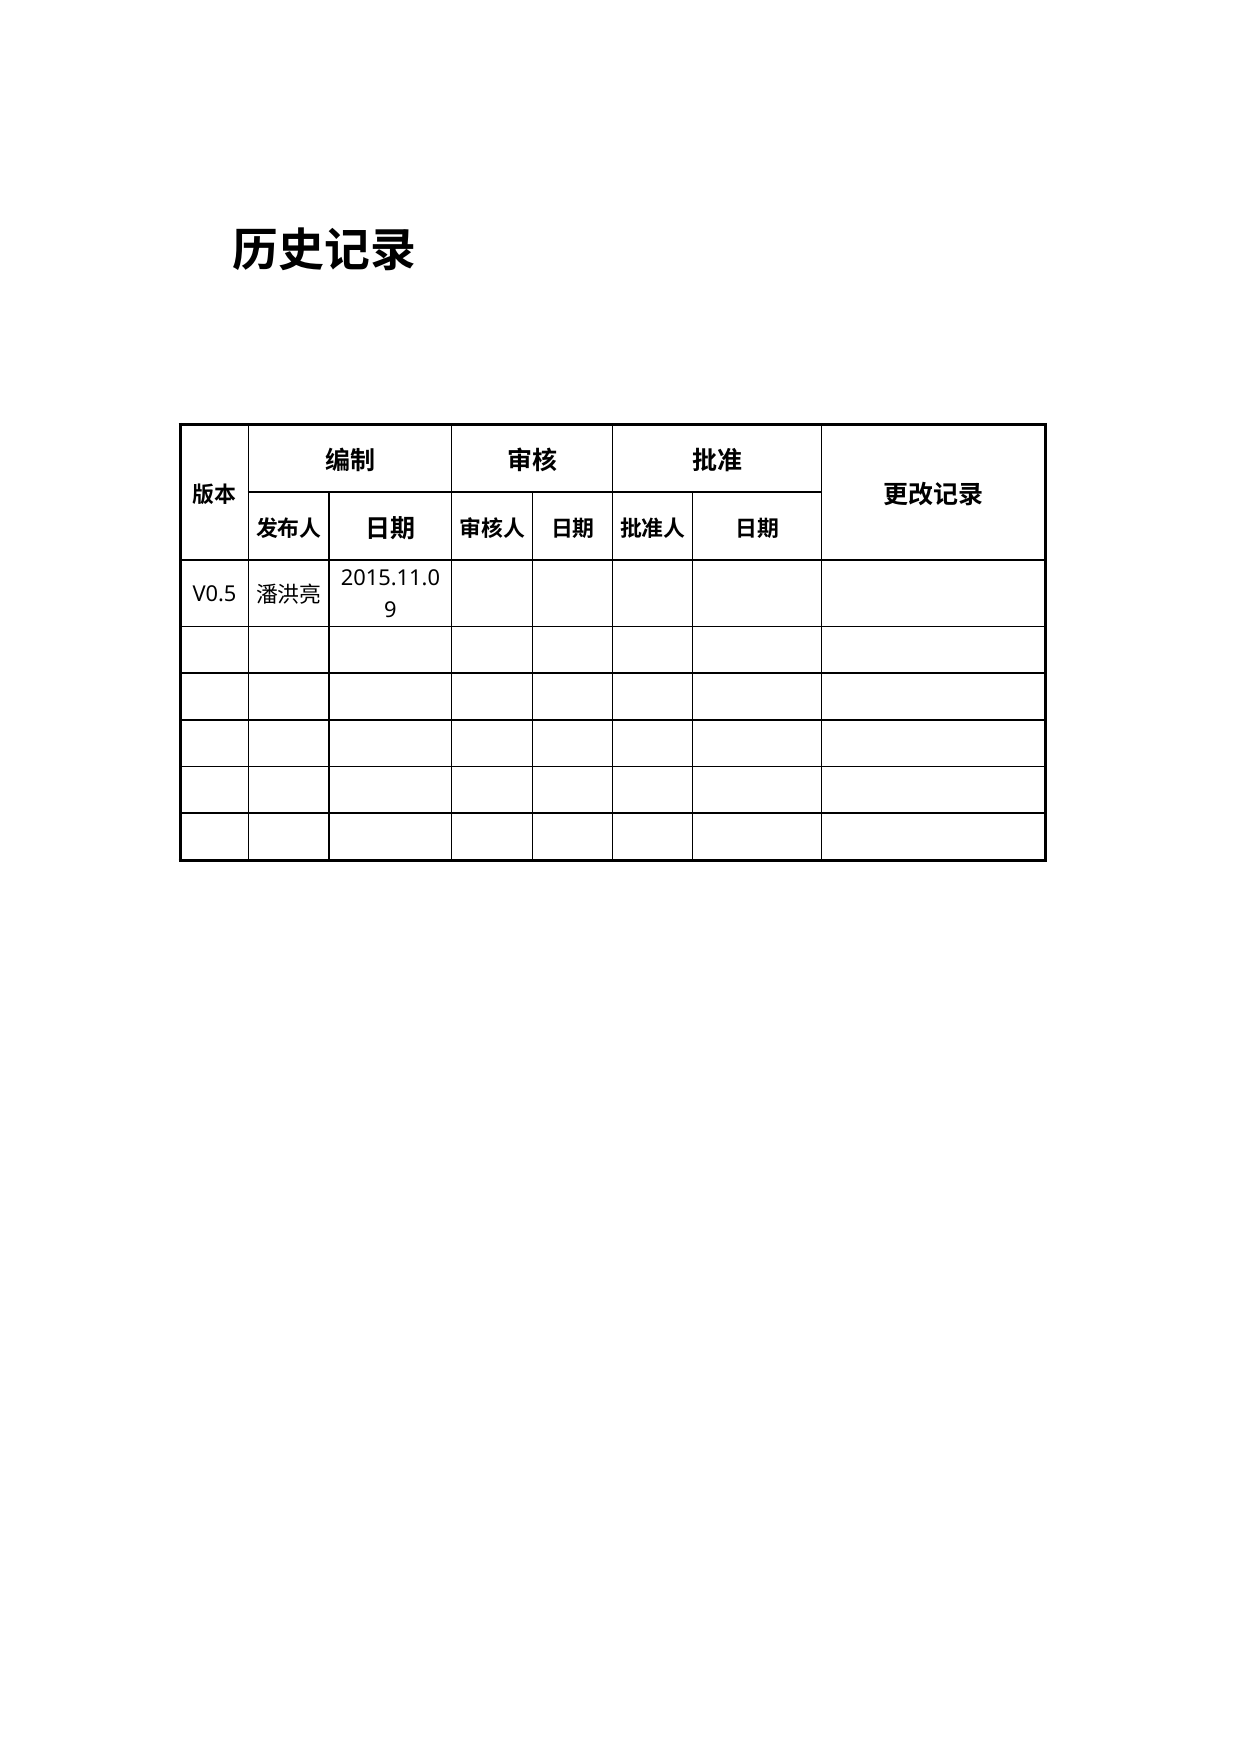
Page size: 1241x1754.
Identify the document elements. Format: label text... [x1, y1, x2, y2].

table_cell [533, 627, 612, 672]
table_cell V0.5 [182, 561, 248, 626]
table_cell [613, 627, 692, 672]
table_cell 批准人 [613, 493, 692, 559]
table_cell [249, 814, 328, 859]
table_cell 2015.11.09 [330, 561, 451, 626]
table_cell [182, 767, 248, 812]
table_header 版本 [182, 426, 248, 559]
table_cell [249, 674, 328, 719]
table_cell [452, 627, 532, 672]
table_cell [533, 767, 612, 812]
table_cell [693, 561, 821, 626]
table_cell [330, 721, 451, 766]
table_cell [822, 674, 1044, 719]
table_cell [330, 814, 451, 859]
table_cell [822, 721, 1044, 766]
table_cell [182, 721, 248, 766]
table_cell [693, 767, 821, 812]
table_cell [182, 627, 248, 672]
table_cell [693, 674, 821, 719]
table_cell 日期 [533, 493, 612, 559]
table_cell [533, 721, 612, 766]
table_cell [330, 674, 451, 719]
table_cell [533, 674, 612, 719]
table_cell [613, 561, 692, 626]
table_cell [613, 814, 692, 859]
table_cell [533, 814, 612, 859]
table_cell [330, 627, 451, 672]
table_header 审核 [452, 426, 612, 491]
table_cell 日期 [693, 493, 821, 559]
table_cell [613, 674, 692, 719]
table_cell [693, 814, 821, 859]
table_cell [693, 627, 821, 672]
table_cell 日期 [330, 493, 451, 559]
table_cell [452, 767, 532, 812]
table_cell [249, 627, 328, 672]
table_cell [822, 627, 1044, 672]
table_cell [452, 721, 532, 766]
table_cell [249, 767, 328, 812]
table_cell [822, 561, 1044, 626]
table_cell 潘洪亮 [249, 561, 328, 626]
table_cell [613, 721, 692, 766]
table_cell [182, 674, 248, 719]
table_cell [452, 561, 532, 626]
table_cell [452, 674, 532, 719]
table_cell [249, 721, 328, 766]
table_cell [330, 767, 451, 812]
table_cell [452, 814, 532, 859]
table_cell [822, 814, 1044, 859]
table_header 批准 [613, 426, 821, 491]
table_cell 审核人 [452, 493, 532, 559]
table_cell [822, 767, 1044, 812]
table_cell 发布人 [249, 493, 328, 559]
table_cell [693, 721, 821, 766]
table_cell [533, 561, 612, 626]
table_header 更改记录 [822, 426, 1044, 559]
subtitle 历史记录 [232, 197, 1053, 295]
table_cell [182, 814, 248, 859]
table_cell [613, 767, 692, 812]
table_header 编制 [249, 426, 451, 491]
